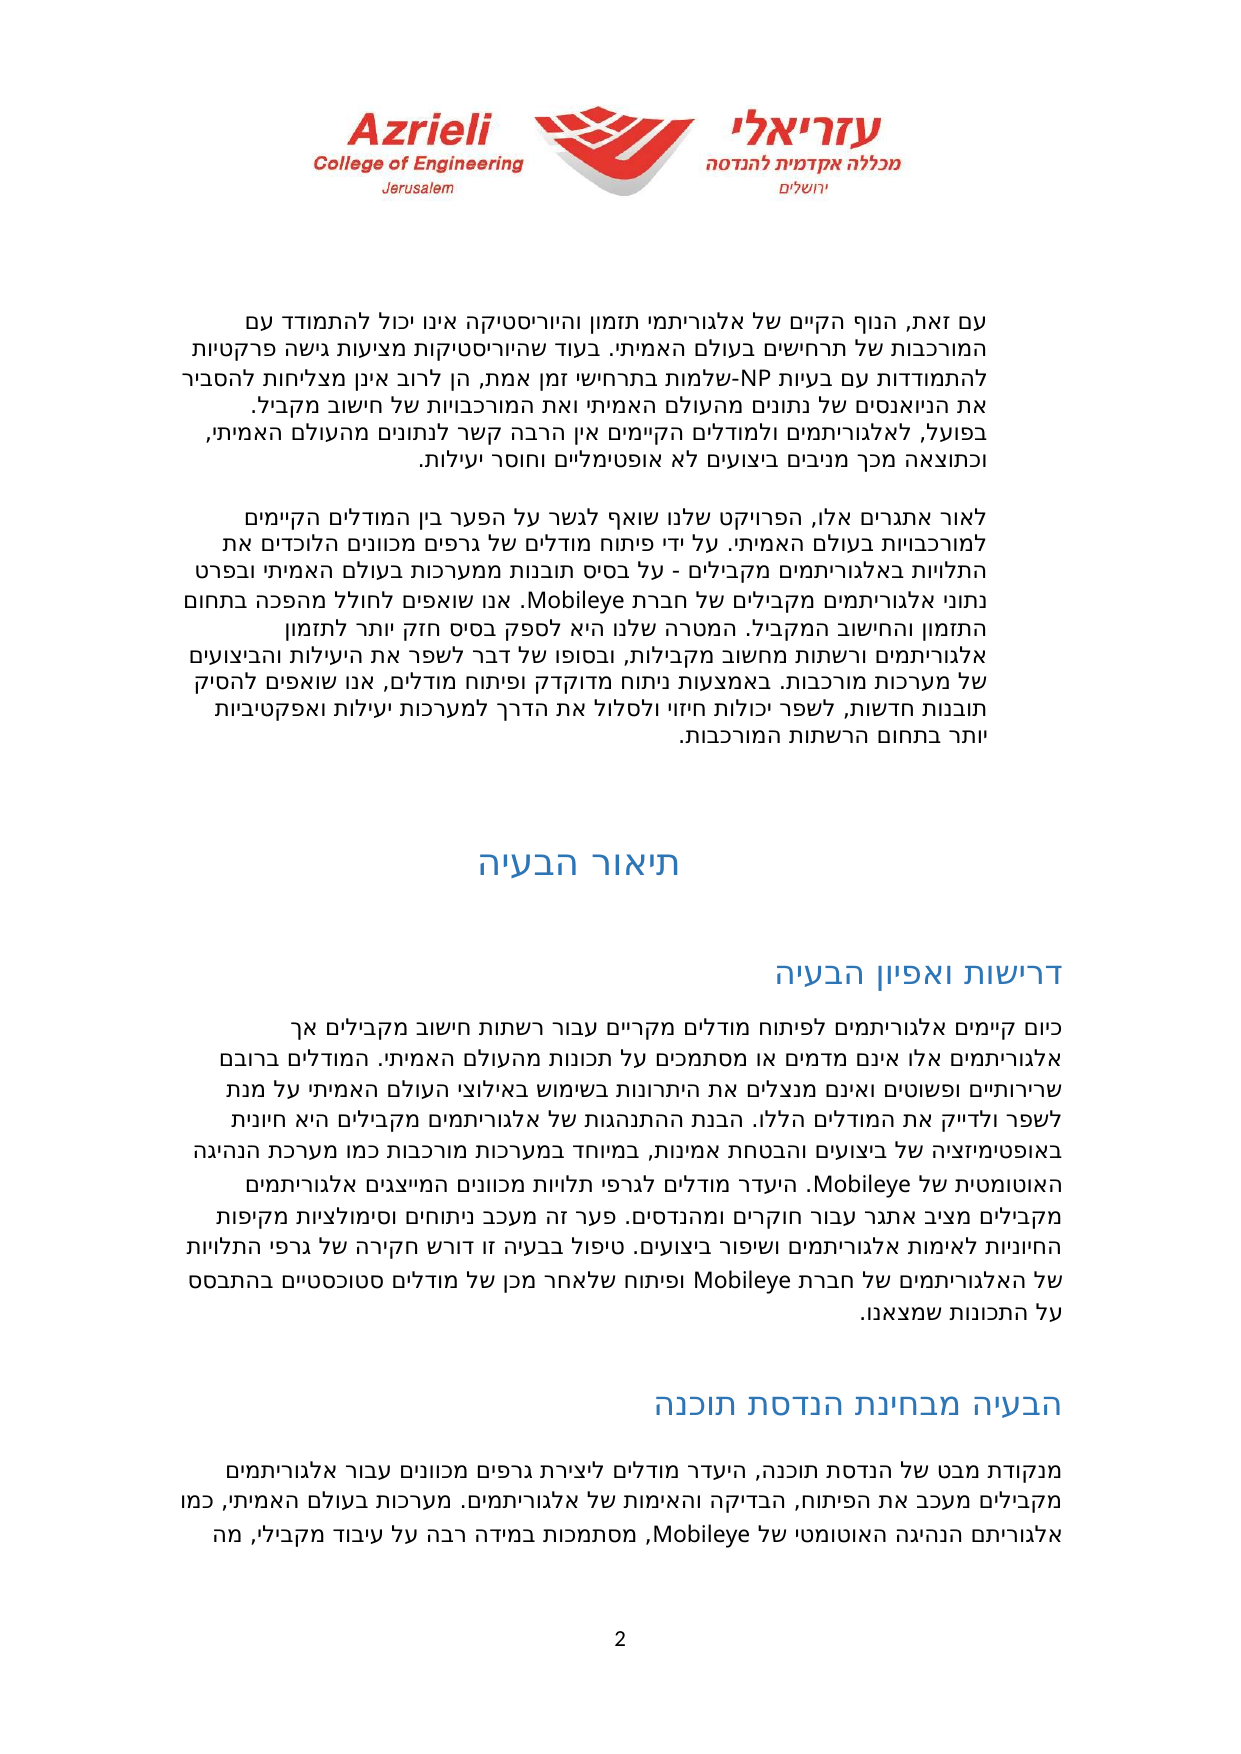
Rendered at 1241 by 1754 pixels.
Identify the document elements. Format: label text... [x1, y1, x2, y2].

text לאור אתגרים אלו, הפרויקט שלנו שואף לגשר על הפער בין המודלים הקיימים למורכבויות בעולם האמיתי. על ידי פיתוח מודלים של גרפים מכוונים הלוכדים את התלויות באלגוריתמים מקבילים - על בסיס תובנות ממערכות בעולם האמיתי ובפרט נתוני אלגוריתמים מקבילים של חברת Mobileye. אנו שואפים לחולל מהפכה בתחום התזמון והחישוב המקביל. המטרה שלנו היא לספק בסיס חזק יותר לתזמון אלגוריתמים ורשתות מחשוב מקבילות, ובסופו של דבר לשפר את היעילות והביצועים של מערכות מורכבות. באמצעות ניתוח מדוקדק ופיתוח מודלים, אנו שואפים להסיק תובנות חדשות, לשפר יכולות חיזוי ולסלול את הדרך למערכות יעילות ואפקטיביות יותר בתחום הרשתות המורכבות. [177, 504, 988, 748]
subtitle הבעיה מבחינת הנדסת תוכנה [177, 1385, 1063, 1424]
subtitle תיאור הבעיה [177, 841, 980, 884]
text כיום קיימים אלגוריתמים לפיתוח מודלים מקריים עבור רשתות חישוב מקבילים אך אלגוריתמים אלו אינם מדמים או מסתמכים על תכונות מהעולם האמיתי. המודלים ברובם שרירותיים ופשוטים ואינם מנצלים את היתרונות בשימוש באילוצי העולם האמיתי על מנת לשפר ולדייק את המודלים הללו. הבנת ההתנהגות של אלגוריתמים מקבילים היא חיונית באופטימיזציה של ביצועים והבטחת אמינות, במיוחד במערכות מורכבות כמו מערכת הנהיגה האוטומטית של Mobileye. היעדר מודלים לגרפי תלויות מכוונים המייצגים אלגוריתמים מקבילים מציב אתגר עבור חוקרים ומהנדסים. פער זה מעכב ניתוחים וסימולציות מקיפות החיוניות לאימות אלגוריתמים ושיפור ביצועים. טיפול בבעיה זו דורש חקירה של גרפי התלויות של האלגוריתמים של חברת Mobileye ופיתוח שלאחר מכן של מודלים סטוכסטיים בהתבסס על התכונות שמצאנו. [177, 1014, 1063, 1326]
text עם זאת, הנוף הקיים של אלגוריתמי תזמון והיוריסטיקה אינו יכול להתמודד עם המורכבות של תרחישים בעולם האמיתי. בעוד שהיוריסטיקות מציעות גישה פרקטיות להתמודדות עם בעיות NP-שלמות בתרחישי זמן אמת, הן לרוב אינן מצליחות להסביר את הניואנסים של נתונים מהעולם האמיתי ואת המורכבויות של חישוב מקביל. בפועל, לאלגוריתמים ולמודלים הקיימים אין הרבה קשר לנתונים מהעולם האמיתי, וכתוצאה מכך מניבים ביצועים לא אופטימליים וחוסר יעילות. [177, 308, 988, 473]
text דרישות ואפיון הבעיה [177, 953, 1063, 992]
picture [42, 44, 1173, 221]
